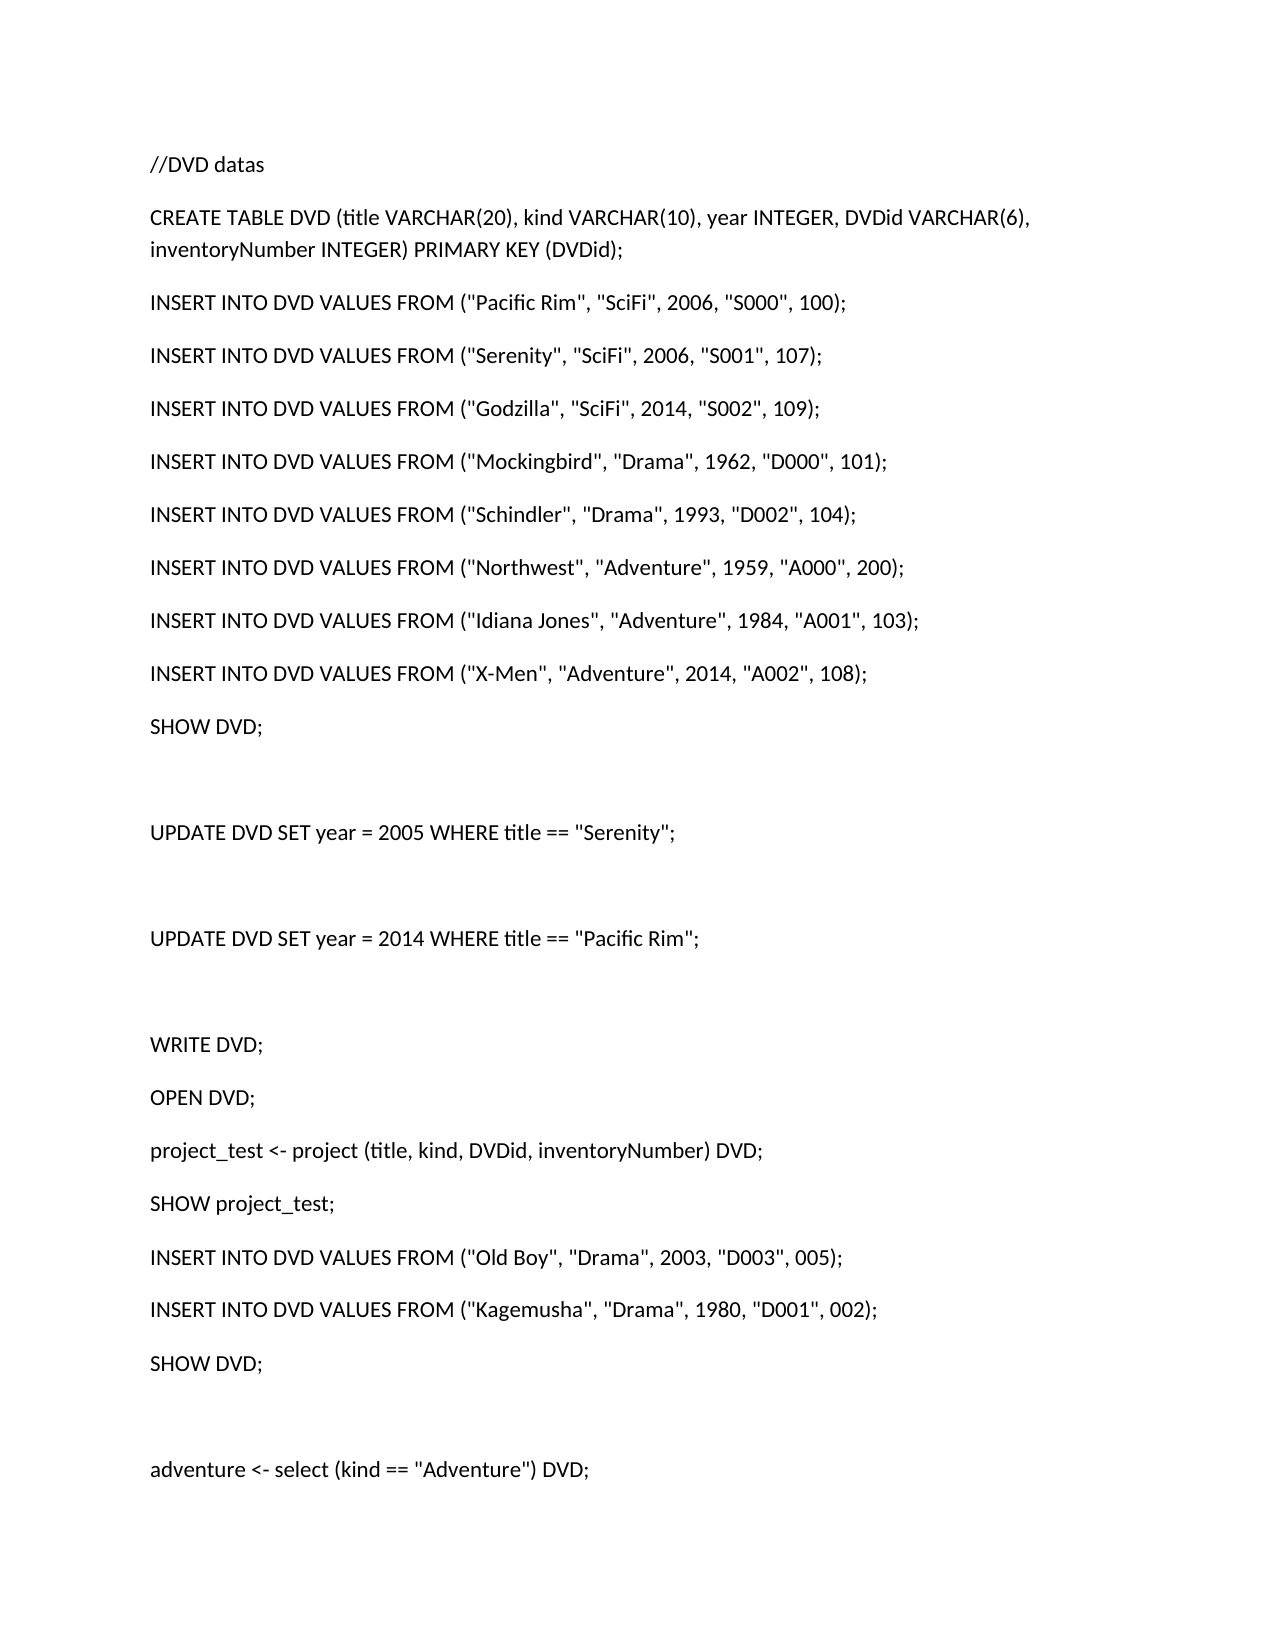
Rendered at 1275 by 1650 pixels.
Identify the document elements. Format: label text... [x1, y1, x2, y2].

text INSERT INTO DVD VALUES FROM ("Mockingbird", "Drama", 1962, "D000", 101); [150, 447, 1125, 475]
text INSERT INTO DVD VALUES FROM ("Schindler", "Drama", 1993, "D002", 104); [150, 500, 1125, 528]
text CREATE TABLE DVD (title VARCHAR(20), kind VARCHAR(10), year INTEGER, DVDid VARCHAR(6), inventoryNumber INTEGER) PRIMARY KEY (DVDid); [150, 203, 1125, 263]
text SHOW DVD; [150, 712, 1125, 740]
text INSERT INTO DVD VALUES FROM ("Serenity", "SciFi", 2006, "S001", 107); [150, 341, 1125, 369]
text INSERT INTO DVD VALUES FROM ("Kagemusha", "Drama", 1980, "D001", 002); [150, 1296, 1125, 1324]
text //DVD datas [150, 150, 1125, 178]
text INSERT INTO DVD VALUES FROM ("Old Boy", "Drama", 2003, "D003", 005); [150, 1243, 1125, 1271]
text UPDATE DVD SET year = 2005 WHERE title == "Serenity"; [150, 818, 1125, 846]
text UPDATE DVD SET year = 2014 WHERE title == "Pacific Rim"; [150, 924, 1125, 952]
text SHOW DVD; [150, 1349, 1125, 1377]
text INSERT INTO DVD VALUES FROM ("Godzilla", "SciFi", 2014, "S002", 109); [150, 394, 1125, 422]
text adventure <- select (kind == "Adventure") DVD; [150, 1455, 1125, 1483]
text project_test <- project (title, kind, DVDid, inventoryNumber) DVD; [150, 1137, 1125, 1164]
text WRITE DVD; [150, 1031, 1125, 1058]
text INSERT INTO DVD VALUES FROM ("Northwest", "Adventure", 1959, "A000", 200); [150, 553, 1125, 581]
text INSERT INTO DVD VALUES FROM ("X-Men", "Adventure", 2014, "A002", 108); [150, 659, 1125, 687]
text OPEN DVD; [150, 1083, 1125, 1112]
text INSERT INTO DVD VALUES FROM ("Pacific Rim", "SciFi", 2006, "S000", 100); [150, 288, 1125, 316]
text SHOW project_test; [150, 1189, 1125, 1218]
text INSERT INTO DVD VALUES FROM ("Idiana Jones", "Adventure", 1984, "A001", 103); [150, 606, 1125, 634]
